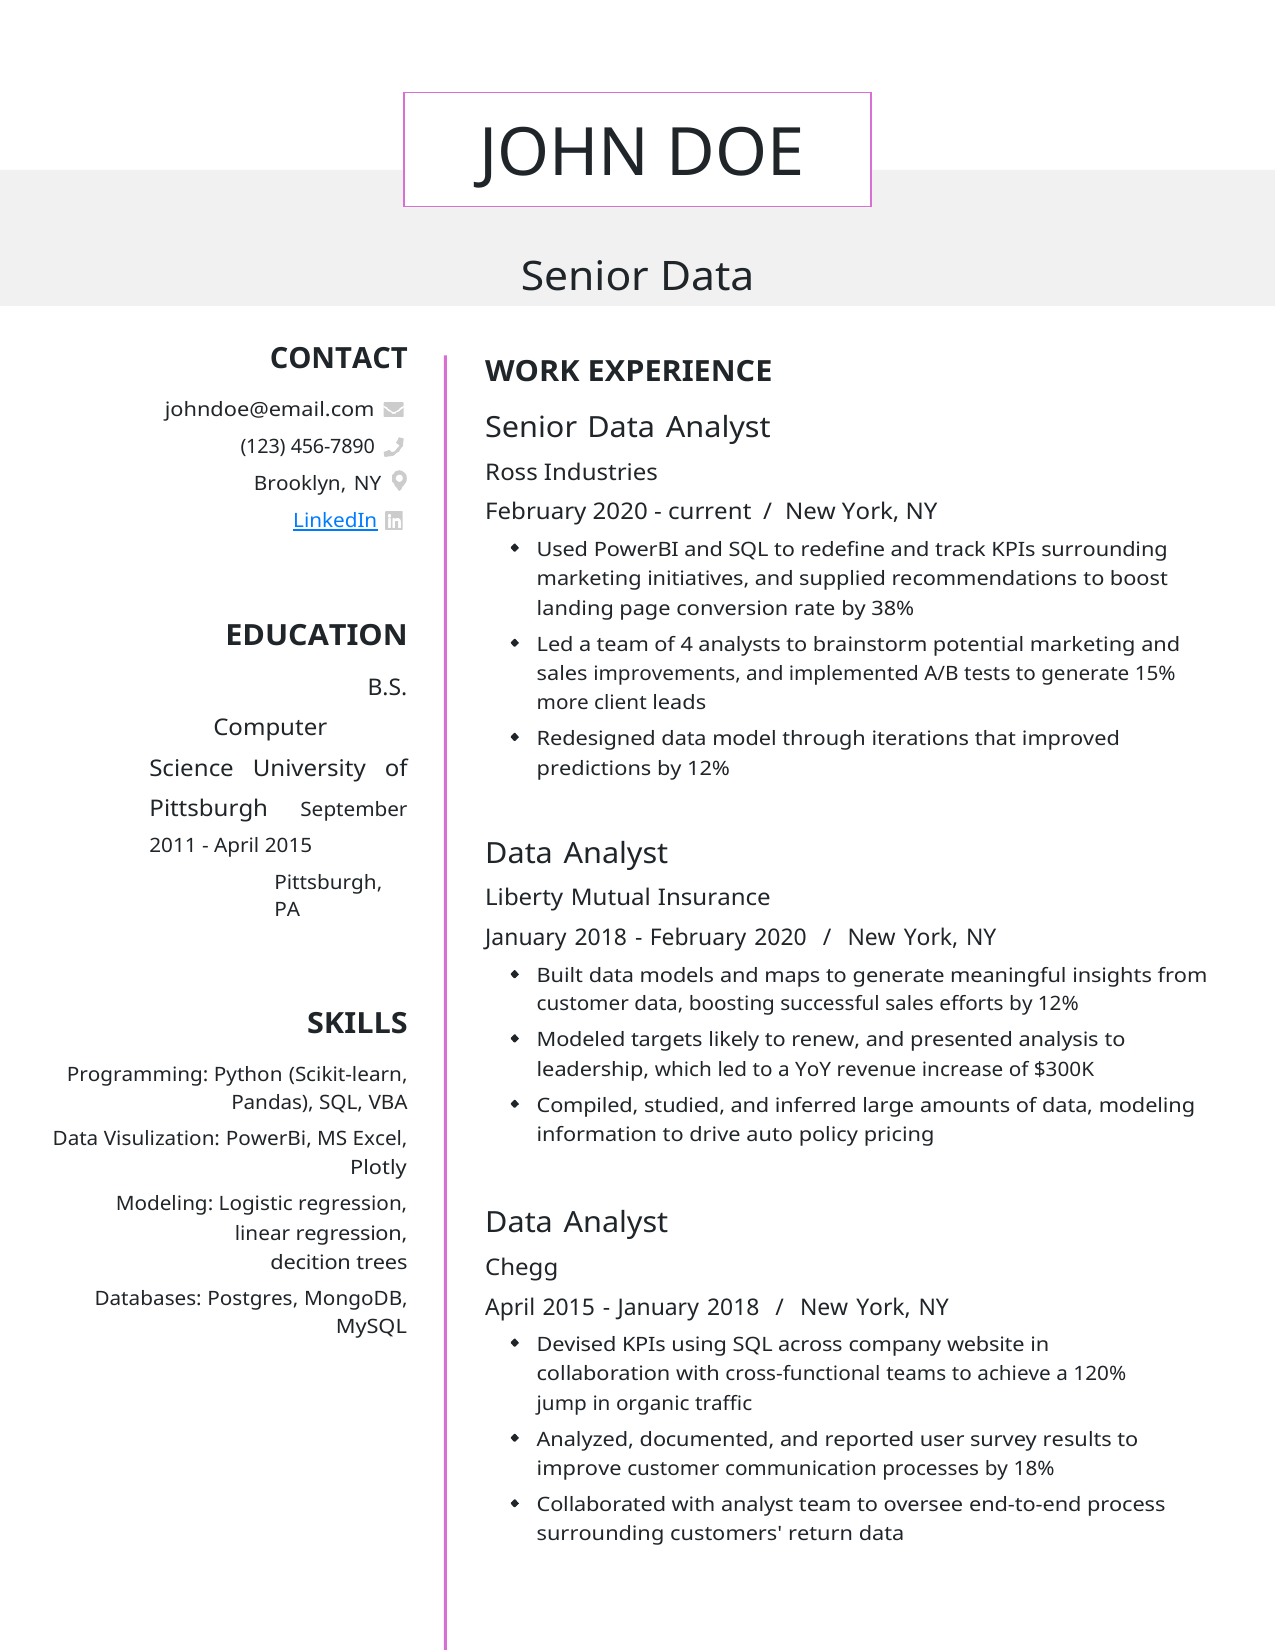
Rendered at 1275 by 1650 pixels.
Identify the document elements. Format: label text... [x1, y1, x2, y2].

text Liberty Mutual Insurance [485, 881, 1275, 912]
picture [383, 402, 404, 417]
text Databases: Postgres, MongoDB, [0, 1284, 407, 1312]
text Brooklyn, NY [254, 470, 407, 497]
text Compiled, studied, and inferred large amounts of data, modeling information to drive auto policy pricing [536, 1091, 1223, 1148]
text Pittsburgh, PA [274, 868, 407, 922]
text johndoe@email.com [0, 395, 374, 422]
text Devised KPIs using SQL across company website in collaboration with cross-functional teams to achieve a 120% jump in organic traﬃc [536, 1330, 1181, 1416]
picture [383, 437, 404, 457]
text January 2018 - February 2020 / New York, NY [485, 920, 1275, 952]
picture [392, 470, 407, 491]
text MySQL [0, 1313, 407, 1340]
text LinkedIn [293, 506, 407, 533]
text Computer Science University of Pittsburgh September 2011 - April 2015 [149, 711, 407, 858]
text Modeling: Logistic regression, linear regression, decition trees [77, 1189, 407, 1276]
subtitle SKILLS [0, 1003, 407, 1042]
text Collaborated with analyst team to oversee end-to-end process surrounding customers' return data [536, 1491, 1223, 1546]
subtitle Data Analyst [485, 833, 1275, 872]
text Chegg [485, 1251, 1275, 1282]
text Used PowerBI and SQL to redeﬁne and track KPIs surrounding marketing initiatives, and supplied recommendations to boost landing page conversion rate by 38% [536, 535, 1223, 621]
subtitle Data Analyst [485, 1201, 1275, 1241]
text B.S. [0, 671, 407, 702]
text Redesigned data model through iterations that improved predictions by 12% [536, 724, 1223, 781]
text Data Visulization: PowerBi, MS Excel, [0, 1124, 407, 1151]
text Built data models and maps to generate meaningful insights from customer data, boosting successful sales eﬀorts by 12% [536, 961, 1223, 1017]
text Plotly [0, 1154, 406, 1181]
text Led a team of 4 analysts to brainstorm potential marketing and sales improvements, and implemented A/B tests to generate 15% more client leads [536, 630, 1223, 715]
text February 2020 - current / New York, NY [485, 495, 1275, 527]
picture [385, 511, 403, 530]
text Ross Industries [485, 456, 1275, 487]
subtitle WORK EXPERIENCE [485, 350, 1275, 390]
subtitle Senior Data Analyst [485, 406, 1275, 446]
text Programming: Python (Scikit-learn, [0, 1060, 407, 1087]
subtitle CONTACT [0, 338, 407, 377]
text Modeled targets likely to renew, and presented analysis to leadership, which led to a YoY revenue increase of $300K [536, 1026, 1230, 1082]
text April 2015 - January 2018 / New York, NY [485, 1290, 1275, 1322]
subtitle EDUCATION [0, 614, 407, 654]
text Analyzed, documented, and reported user survey results to improve customer communication processes by 18% [536, 1425, 1223, 1482]
text (123) 456-7890 [0, 432, 375, 459]
text Pandas), SQL, VBA [0, 1088, 407, 1115]
